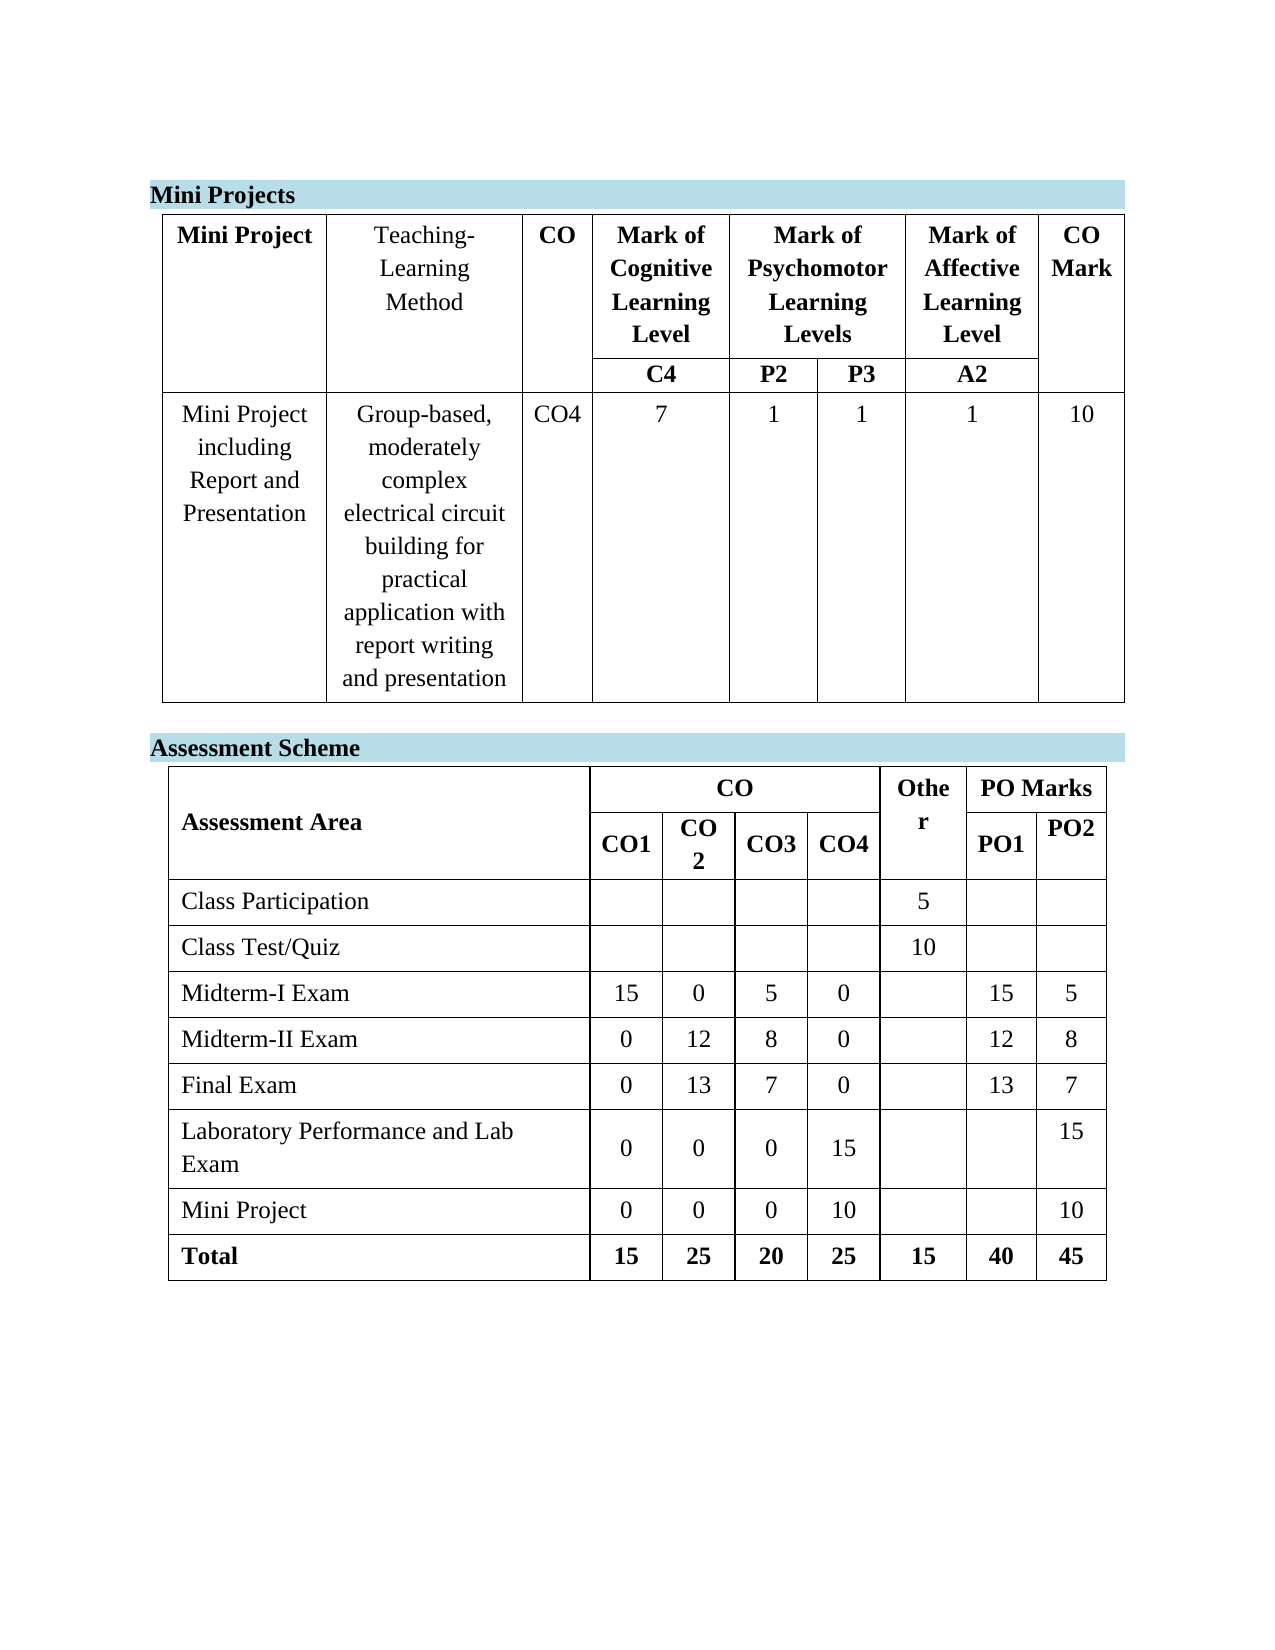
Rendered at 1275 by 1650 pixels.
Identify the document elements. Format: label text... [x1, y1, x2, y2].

table_cell [881, 1189, 966, 1234]
table_cell CO4 [523, 393, 592, 702]
table_cell Class Participation [169, 880, 589, 925]
table_cell 0 [736, 1110, 807, 1188]
table_header CO [591, 767, 879, 812]
table_cell [736, 926, 807, 971]
table_cell [1037, 880, 1106, 925]
table_cell 1 [906, 393, 1038, 702]
table_cell PO1 [967, 813, 1036, 879]
table_cell 0 [591, 1064, 662, 1109]
table_cell 13 [663, 1064, 734, 1109]
table_cell 40 [967, 1235, 1036, 1280]
table_cell 12 [967, 1018, 1036, 1063]
table_cell 10 [1037, 1189, 1106, 1234]
table_header Mark of Affective Learning Level [906, 215, 1038, 358]
table_cell CO1 [591, 813, 662, 879]
table_cell 25 [808, 1235, 879, 1280]
table_cell [967, 1189, 1036, 1234]
table_cell C4 [593, 359, 729, 392]
table_cell [1037, 926, 1106, 971]
table_cell [591, 880, 662, 925]
table_cell 12 [663, 1018, 734, 1063]
table_cell 20 [736, 1235, 807, 1280]
table_cell 0 [808, 972, 879, 1017]
table_cell [663, 880, 734, 925]
table_cell 5 [881, 880, 966, 925]
table_cell [736, 880, 807, 925]
table_cell CO4 [808, 813, 879, 879]
table_cell 25 [663, 1235, 734, 1280]
table_cell P3 [818, 359, 905, 392]
table_cell [967, 880, 1036, 925]
table_cell 15 [881, 1235, 966, 1280]
table_cell Midterm-I Exam [169, 972, 589, 1017]
table_header PO Marks [967, 767, 1106, 812]
table_cell 10 [1039, 393, 1124, 702]
table_header Mark of Cognitive Learning Level [593, 215, 729, 358]
table_header Teaching-Learning Method [327, 215, 522, 392]
table_cell 8 [736, 1018, 807, 1063]
text Assessment Scheme [150, 733, 1125, 762]
table_header Assessment Area [169, 767, 589, 879]
table_cell [881, 972, 966, 1017]
table_cell 15 [808, 1110, 879, 1188]
table_cell [808, 880, 879, 925]
table_cell [881, 1110, 966, 1188]
table_cell 15 [591, 1235, 662, 1280]
table_cell 7 [593, 393, 729, 702]
table_cell 0 [663, 1110, 734, 1188]
table_cell Mini Project including Report and Presentation [163, 393, 326, 702]
table_cell 7 [736, 1064, 807, 1109]
table_cell [808, 926, 879, 971]
table_cell 8 [1037, 1018, 1106, 1063]
table_cell 15 [1037, 1110, 1106, 1188]
table_header Mini Project [163, 215, 326, 392]
table_cell Total [169, 1235, 589, 1280]
table_cell 7 [1037, 1064, 1106, 1109]
table_cell 15 [967, 972, 1036, 1017]
table_cell 0 [591, 1110, 662, 1188]
table_cell CO2 [663, 813, 734, 879]
table_cell 10 [881, 926, 966, 971]
table_cell Final Exam [169, 1064, 589, 1109]
table_cell 13 [967, 1064, 1036, 1109]
table_header CO [523, 215, 592, 392]
table_cell 10 [808, 1189, 879, 1234]
table_cell 0 [591, 1018, 662, 1063]
table_cell 5 [736, 972, 807, 1017]
table_cell [591, 926, 662, 971]
table_cell [881, 1018, 966, 1063]
table_cell 0 [808, 1064, 879, 1109]
table_cell 0 [736, 1189, 807, 1234]
table_cell P2 [730, 359, 817, 392]
table_cell 0 [663, 1189, 734, 1234]
table_cell CO3 [736, 813, 807, 879]
table_cell [663, 926, 734, 971]
table_cell Midterm-II Exam [169, 1018, 589, 1063]
table_header Other [881, 767, 966, 879]
table_header Mark of Psychomotor Learning Levels [730, 215, 905, 358]
table_cell Class Test/Quiz [169, 926, 589, 971]
table_cell 45 [1037, 1235, 1106, 1280]
table_cell 1 [730, 393, 817, 702]
table_cell PO2 [1037, 813, 1106, 879]
table_cell Laboratory Performance and Lab Exam [169, 1110, 589, 1188]
table_cell 15 [591, 972, 662, 1017]
table_cell 0 [808, 1018, 879, 1063]
table_cell 5 [1037, 972, 1106, 1017]
table_cell A2 [906, 359, 1038, 392]
table_cell Group-based, moderately complex electrical circuit building for practical application with report writing and presentation [327, 393, 522, 702]
table_cell [967, 1110, 1036, 1188]
table_cell 0 [663, 972, 734, 1017]
table_cell [967, 926, 1036, 971]
table_cell 1 [818, 393, 905, 702]
table_cell [881, 1064, 966, 1109]
table_cell Mini Project [169, 1189, 589, 1234]
text Mini Projects [150, 180, 1125, 209]
table_header CO Mark [1039, 215, 1124, 392]
table_cell 0 [591, 1189, 662, 1234]
